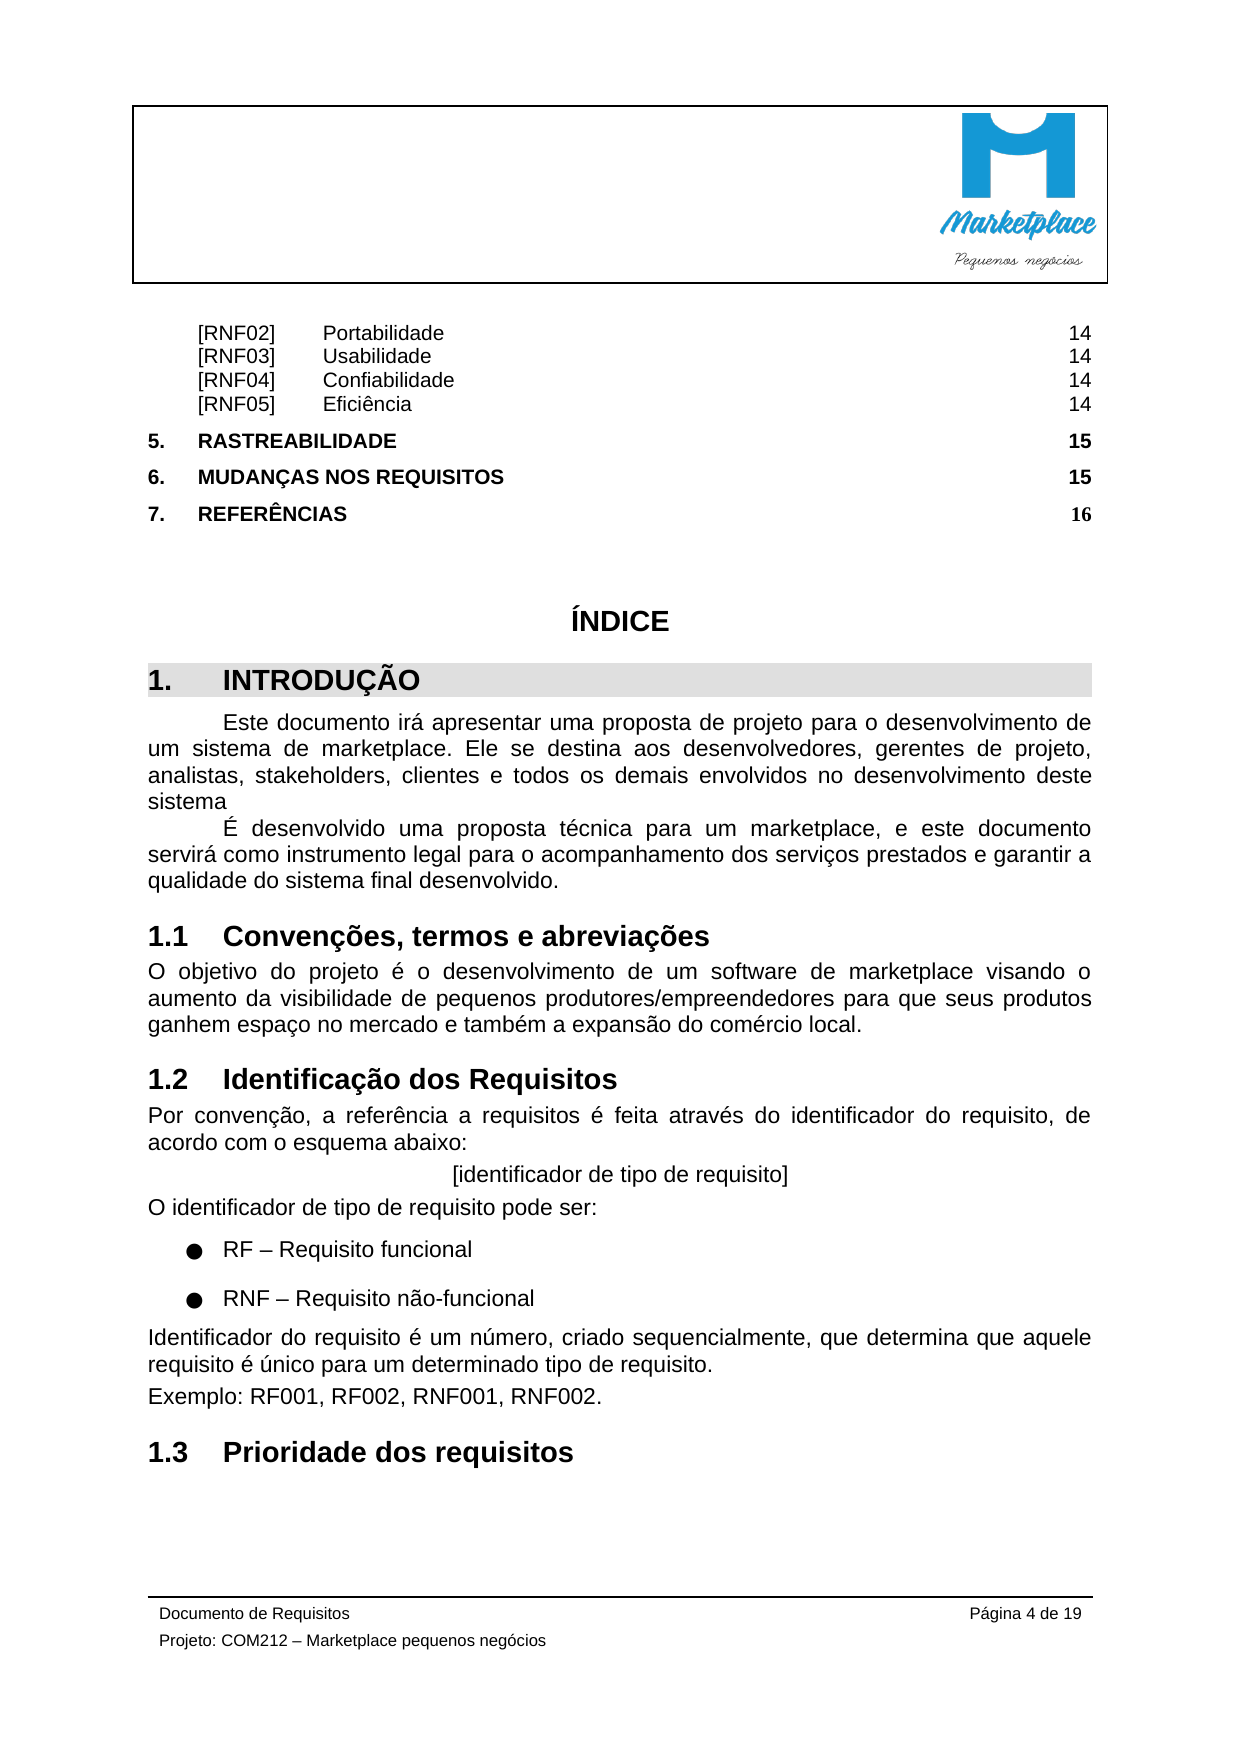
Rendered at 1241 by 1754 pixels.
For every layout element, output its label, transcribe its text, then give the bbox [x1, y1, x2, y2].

text ÍNDICE [148, 604, 1092, 638]
list Identificação dos Requisitos [148, 1062, 1092, 1096]
list INTRODUÇÃO [148, 663, 1092, 697]
list RNF – Requisito não-funcional [185, 1275, 1092, 1318]
text É desenvolvido uma proposta técnica para um marketplace, e este documento servirá como instrumento legal para o acompanhamento dos serviços prestados e garantir a qualidade do sistema final desenvolvido. [148, 814, 1092, 893]
text O objetivo do projeto é o desenvolvimento de um software de marketplace visando o aumento da visibilidade de pequenos produtores/empreendedores para que seus produtos ganhem espaço no mercado e também a expansão do comércio local. [148, 958, 1092, 1037]
text Exemplo: RF001, RF002, RNF001, RNF002. [148, 1383, 1092, 1409]
text Este documento irá apresentar uma proposta de projeto para o desenvolvimento de um sistema de marketplace. Ele se destina aos desenvolvedores, gerentes de projeto, analistas, stakeholders, clientes e todos os demais envolvidos no desenvolvimento deste sistema [148, 709, 1092, 814]
text [identificador de tipo de requisito] [148, 1161, 1092, 1187]
list RF – Requisito funcional [185, 1226, 1092, 1269]
text O identificador de tipo de requisito pode ser: [148, 1194, 1092, 1220]
list Convenções, termos e abreviações [148, 918, 1092, 952]
text Por convenção, a referência a requisitos é feita através do identificador do requisito, de acordo com o esquema abaixo: [148, 1102, 1092, 1155]
picture [939, 113, 1097, 270]
text Identificador do requisito é um número, criado sequencialmente, que determina que aquele requisito é único para um determinado tipo de requisito. [148, 1324, 1092, 1377]
list Prioridade dos requisitos [148, 1434, 1092, 1468]
